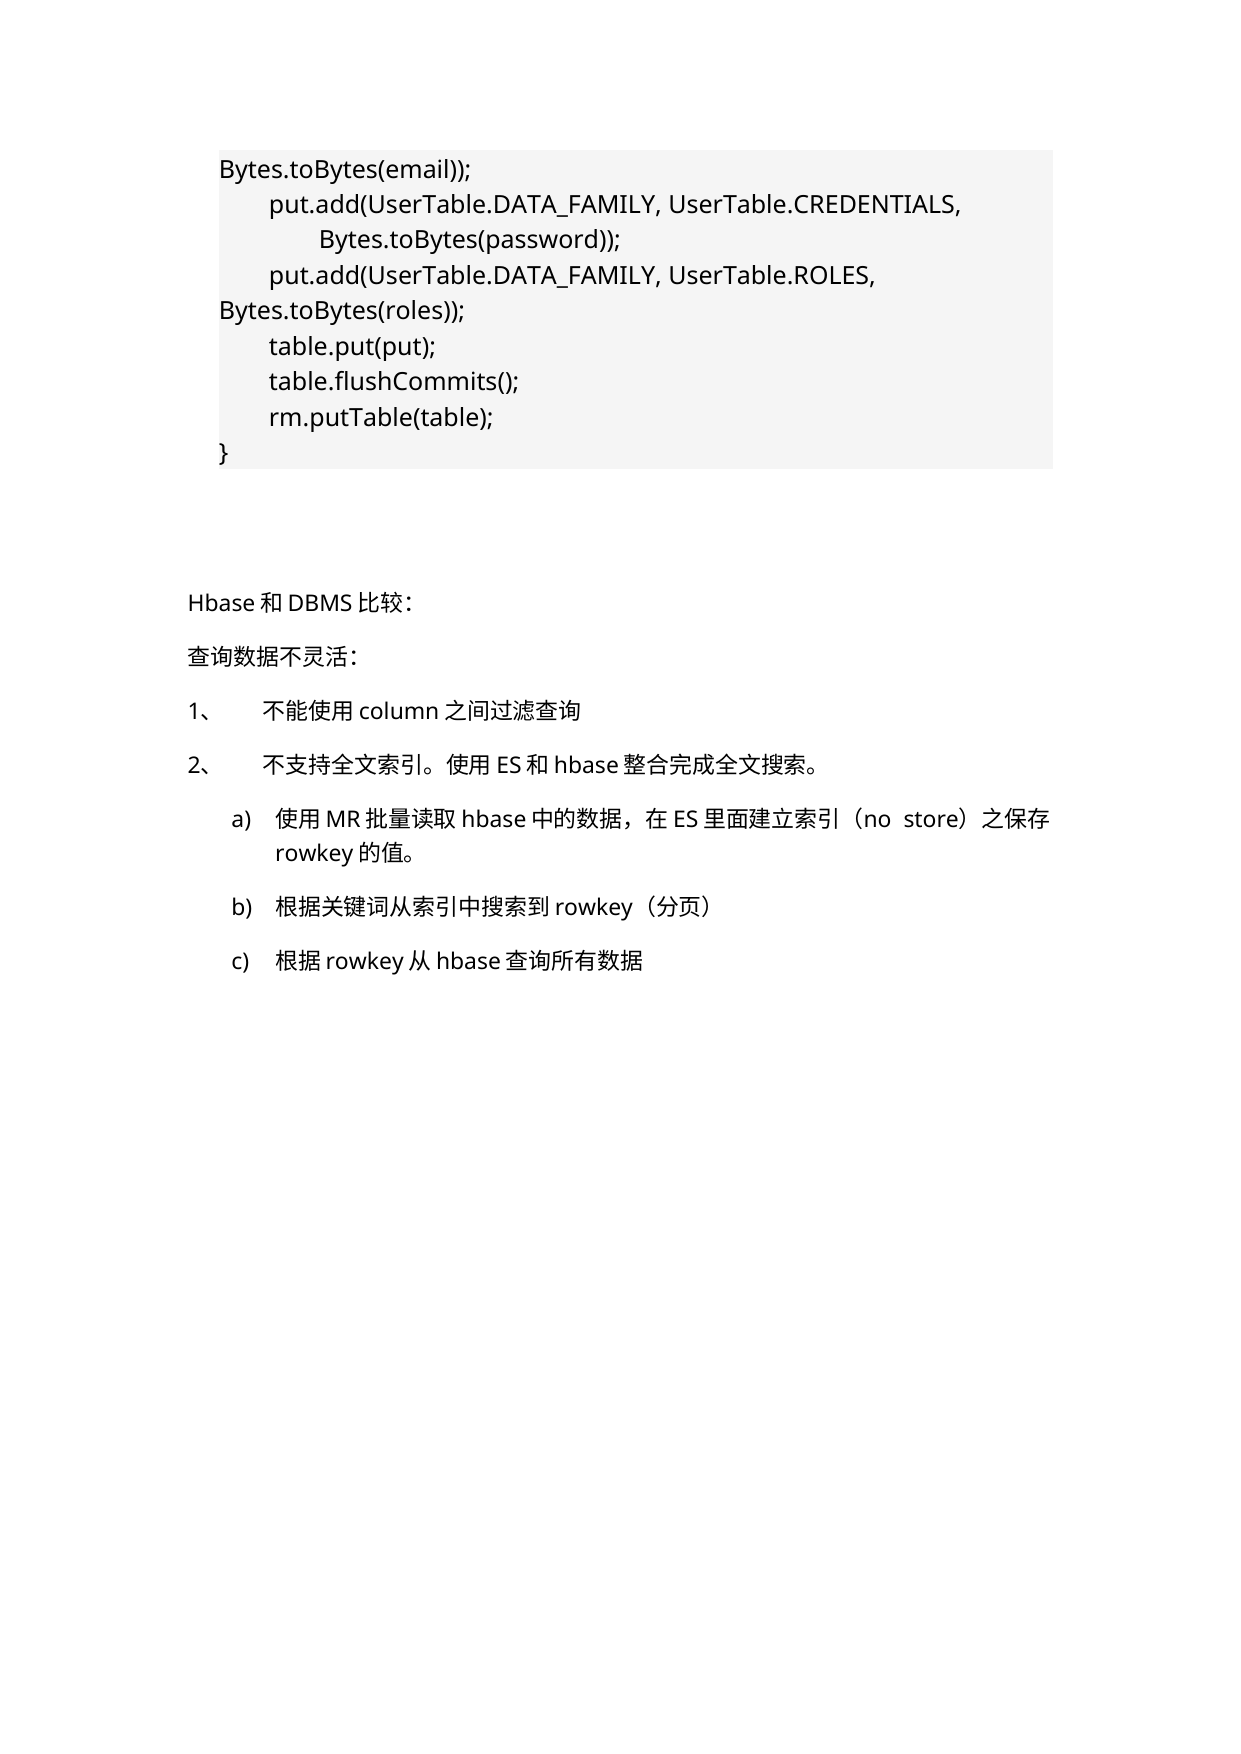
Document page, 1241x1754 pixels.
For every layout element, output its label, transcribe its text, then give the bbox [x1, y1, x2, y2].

text } [219, 433, 1053, 469]
text table.put(put); [219, 327, 1053, 362]
text table.flushCommits(); [219, 362, 1053, 398]
text Bytes.toBytes(password)); [219, 221, 1053, 256]
text 查询数据不灵活： [187, 639, 1053, 672]
text put.add(UserTable.DATA_FAMILY, UserTable.ROLES, Bytes.toBytes(roles)); [219, 256, 1053, 327]
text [219, 150, 1053, 185]
list 不能使用column之间过滤查询 [187, 693, 1053, 726]
list 使用MR批量读取hbase中的数据，在ES里面建立索引（no store）之保存rowkey的值。 [231, 801, 1053, 868]
list 根据关键词从索引中搜索到rowkey（分页） [231, 889, 1053, 922]
list 根据rowkey从hbase查询所有数据 [231, 943, 1053, 976]
text Hbase和DBMS比较： [187, 584, 1053, 618]
list 不支持全文索引。使用ES和hbase整合完成全文搜索。 [187, 747, 1053, 780]
text put.add(UserTable.DATA_FAMILY, UserTable.CREDENTIALS, [219, 185, 1053, 221]
text rm.putTable(table); [219, 398, 1053, 433]
